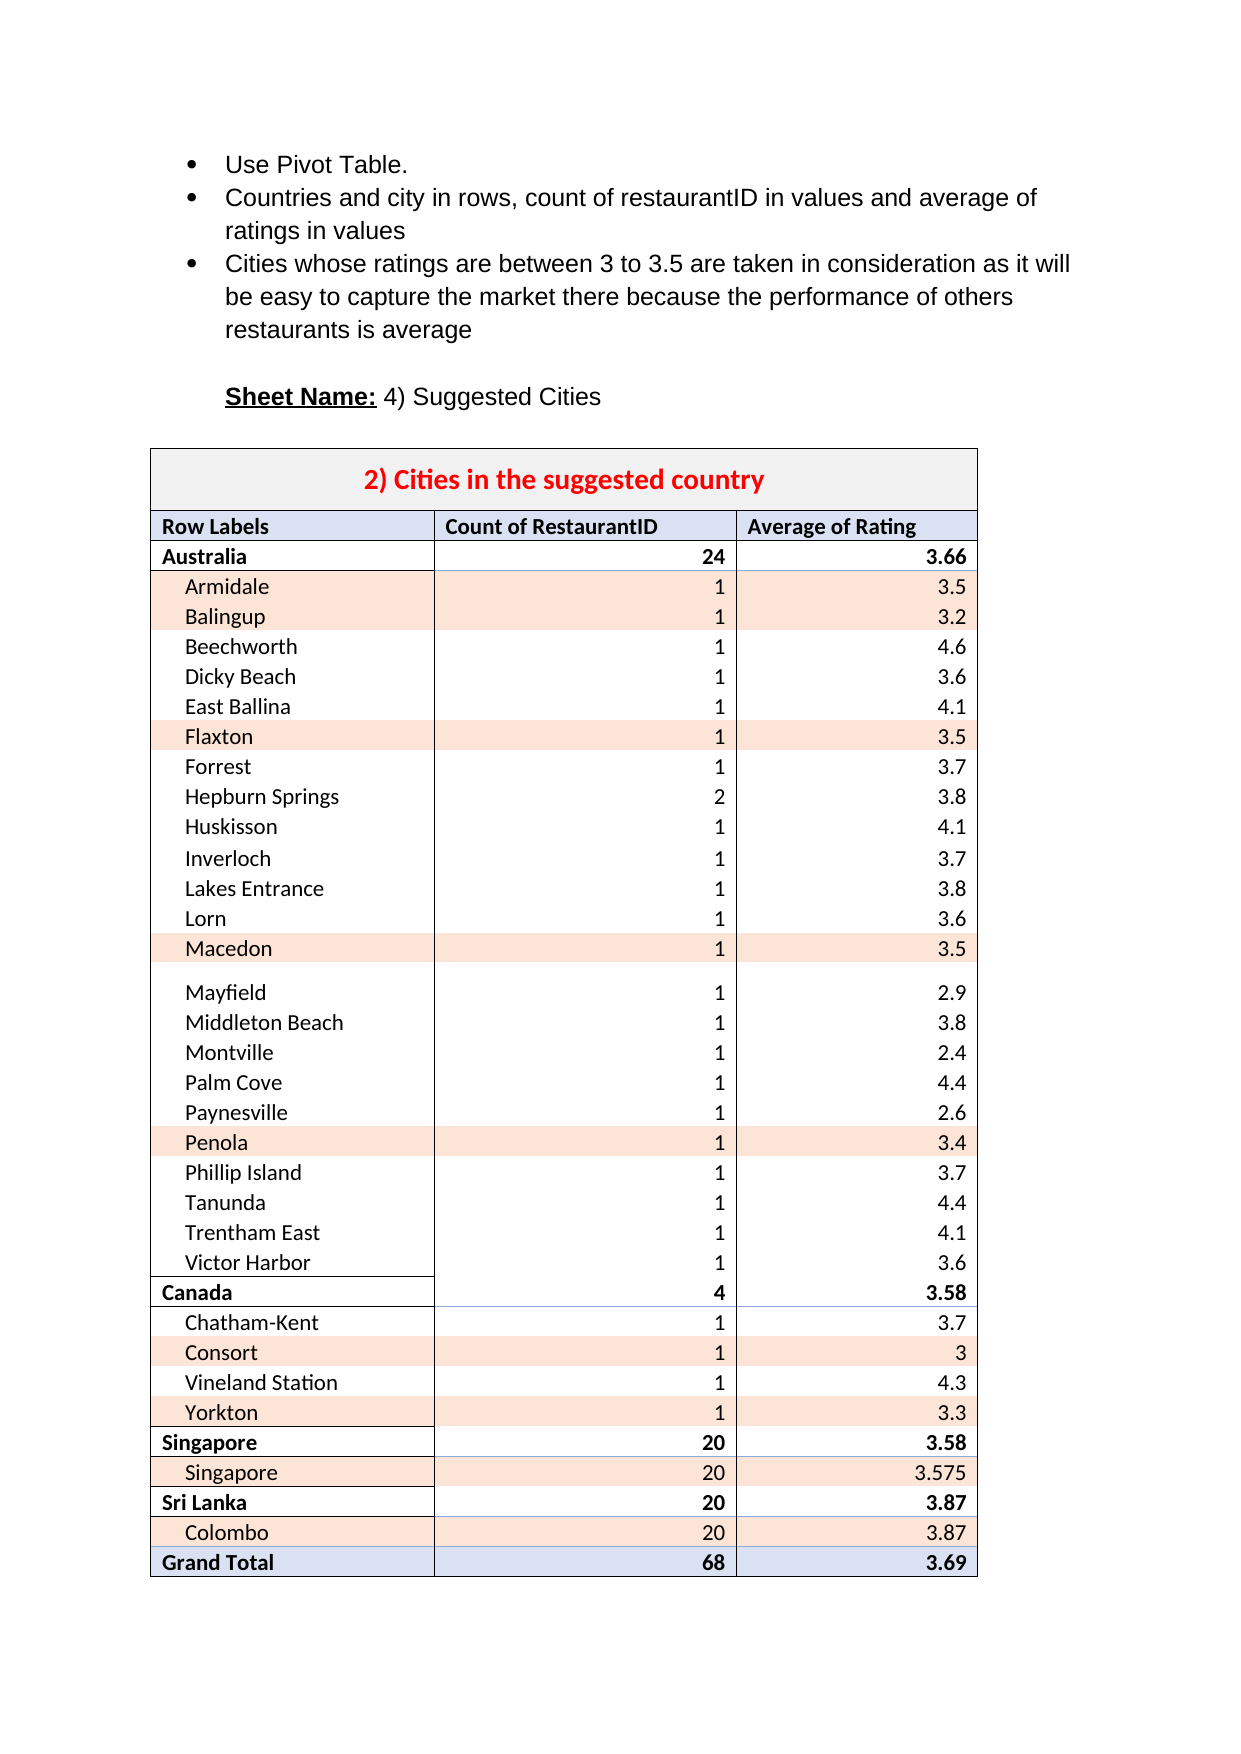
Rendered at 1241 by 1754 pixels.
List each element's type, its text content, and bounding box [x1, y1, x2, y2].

table_cell Macedon [151, 933, 434, 962]
table_cell 1 [435, 1036, 736, 1066]
table_cell 3.3 [737, 1396, 977, 1426]
table_cell 1 [435, 963, 736, 1006]
table_cell 3.69 [737, 1547, 977, 1576]
table_cell 1 [435, 933, 736, 962]
list Countries and city in rows, count of restaurantID in values and average of ratings in values [187, 183, 1090, 245]
table_cell 3.8 [737, 1006, 977, 1036]
table_cell 3.66 [737, 541, 977, 570]
table_cell Row Labels [151, 511, 434, 540]
table_cell 1 [435, 1246, 736, 1276]
table_cell Sri Lanka [151, 1487, 434, 1516]
table_cell Canada [151, 1277, 434, 1306]
table_cell 3.7 [737, 1156, 977, 1186]
table_cell 3.2 [737, 600, 977, 630]
list Use Pivot Table. [187, 150, 1090, 179]
table_cell Singapore [151, 1427, 434, 1456]
table_cell 1 [435, 630, 736, 660]
table_cell 1 [435, 750, 736, 780]
table_cell 4.3 [737, 1366, 977, 1396]
table_cell 3.7 [737, 840, 977, 872]
table_cell 1 [435, 690, 736, 720]
table_cell Lorn [151, 903, 434, 932]
table_cell Count of RestaurantID [435, 511, 736, 540]
table_cell 4 [435, 1276, 736, 1306]
table_cell 1 [435, 1126, 736, 1156]
table_cell 24 [435, 541, 736, 570]
table_cell 4.1 [737, 810, 977, 840]
table_cell Hepburn Springs [151, 780, 434, 810]
table_cell 2.4 [737, 1036, 977, 1066]
table_cell 4.4 [737, 1066, 977, 1096]
table_cell 1 [435, 1307, 736, 1336]
table_cell 3.87 [737, 1517, 977, 1546]
table_cell 1 [435, 1066, 736, 1096]
table_cell Paynesville [151, 1096, 434, 1126]
table_cell 3.5 [737, 571, 977, 600]
table_cell Lakes Entrance [151, 873, 434, 902]
table_cell 1 [435, 1186, 736, 1216]
table_cell 3.87 [737, 1486, 977, 1516]
table_cell Forrest [151, 750, 434, 780]
table_cell Beechworth [151, 630, 434, 660]
table_cell 4.6 [737, 630, 977, 660]
table_header 2) Cities in the suggested country [151, 449, 977, 510]
list Cities whose ratings are between 3 to 3.5 are taken in consideration as it will be easy to capture the market there because the performance of others restaurants is average [187, 249, 1090, 344]
table_cell 20 [435, 1517, 736, 1546]
table_cell Tanunda [151, 1186, 434, 1216]
table_cell 1 [435, 1336, 736, 1366]
table_cell Flaxton [151, 720, 434, 750]
table_cell Armidale [151, 571, 434, 600]
table_cell Phillip Island [151, 1156, 434, 1186]
table_cell 1 [435, 1156, 736, 1186]
table_cell Balingup [151, 600, 434, 630]
table_cell 2.9 [737, 963, 977, 1006]
table_cell 68 [435, 1547, 736, 1576]
table_cell 1 [435, 600, 736, 630]
table_cell 3.58 [737, 1276, 977, 1306]
table_cell 3.5 [737, 720, 977, 750]
table_cell Colombo [151, 1517, 434, 1546]
table_cell East Ballina [151, 690, 434, 720]
table_cell 1 [435, 660, 736, 690]
table_cell 1 [435, 1366, 736, 1396]
table_cell 3.8 [737, 873, 977, 902]
table_cell 3.8 [737, 780, 977, 810]
table_cell 1 [435, 903, 736, 932]
table_cell 3.58 [737, 1426, 977, 1456]
table_cell 4.1 [737, 1216, 977, 1246]
table_cell 2 [435, 780, 736, 810]
table_cell Consort [151, 1336, 434, 1366]
table_cell Victor Harbor [151, 1246, 434, 1276]
table_cell Palm Cove [151, 1066, 434, 1096]
table_cell 3.575 [737, 1457, 977, 1486]
table_cell Vineland Station [151, 1366, 434, 1396]
table_cell 1 [435, 571, 736, 600]
table_cell 3.6 [737, 660, 977, 690]
table_cell 1 [435, 1006, 736, 1036]
table_cell 1 [435, 873, 736, 902]
table_cell 20 [435, 1426, 736, 1456]
table_cell 1 [435, 720, 736, 750]
table_cell 4.1 [737, 690, 977, 720]
table_cell Yorkton [151, 1396, 434, 1426]
table_cell Huskisson [151, 810, 434, 840]
table_cell 3.4 [737, 1126, 977, 1156]
table_cell 3.6 [737, 903, 977, 932]
table_cell Penola [151, 1126, 434, 1156]
table_cell Middleton Beach [151, 1006, 434, 1036]
table_cell Singapore [151, 1457, 434, 1486]
list Sheet Name: 4) Suggested Cities [225, 381, 1090, 410]
table_cell 4.4 [737, 1186, 977, 1216]
table_cell 1 [435, 1096, 736, 1126]
table_cell 3.5 [737, 933, 977, 962]
table_cell Inverloch [151, 840, 434, 872]
table_cell 20 [435, 1457, 736, 1486]
table_cell Grand Total [151, 1547, 434, 1576]
table_cell Trentham East [151, 1216, 434, 1246]
table_cell Mayfield [151, 963, 434, 1006]
table_cell Chatham-Kent [151, 1307, 434, 1336]
table_cell 2.6 [737, 1096, 977, 1126]
table_cell 3.7 [737, 1307, 977, 1336]
table_cell 3 [737, 1336, 977, 1366]
table_cell Dicky Beach [151, 660, 434, 690]
table_cell 3.6 [737, 1246, 977, 1276]
table_cell 1 [435, 810, 736, 840]
table_cell 1 [435, 1396, 736, 1426]
table_cell Montville [151, 1036, 434, 1066]
table_cell Average of Rating [737, 511, 977, 540]
table_cell 1 [435, 840, 736, 872]
table_cell 20 [435, 1486, 736, 1516]
table_cell 1 [435, 1216, 736, 1246]
table_cell Australia [151, 541, 434, 570]
table_cell 3.7 [737, 750, 977, 780]
